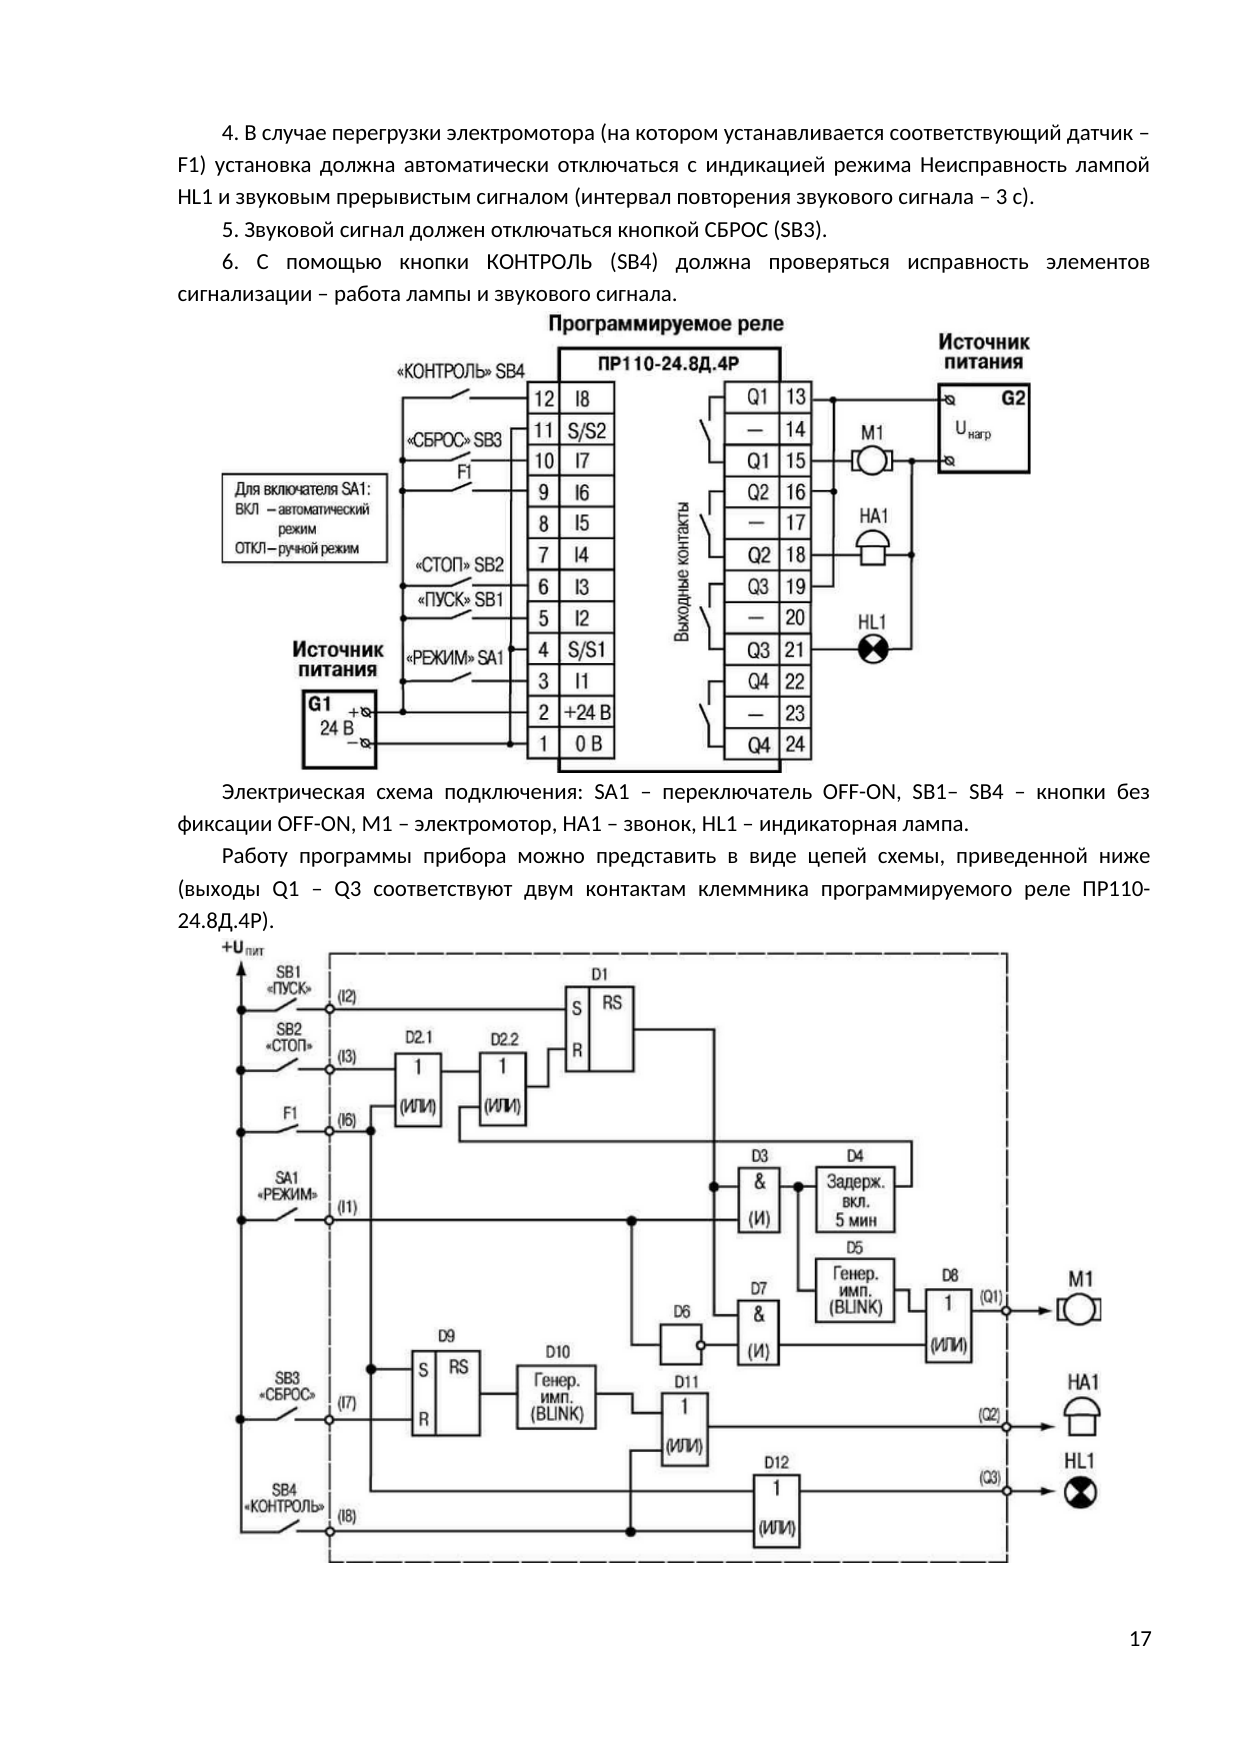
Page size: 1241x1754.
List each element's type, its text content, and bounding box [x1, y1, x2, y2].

text Электрическая схема подключения: SA1 – переключатель OFF-ОN, SB1– SB4 – кнопки без фиксации OFF-ОN, M1 – электромотор, HA1 – звонок, HL1 – индикаторная лампа. [177, 777, 1152, 837]
text 4. В случае перегрузки электромотора (на котором устанавливается соответствующий датчик – F1) установка должна автоматически отключаться с индикацией режима Неисправность лампой HL1 и звуковым прерывистым сигналом (интервал повторения звукового сигнала – 3 с). [177, 118, 1152, 211]
text 5. Звуковой сигнал должен отключаться кнопкой СБРОС (SB3). [177, 215, 1152, 243]
text 6. С помощью кнопки КОНТРОЛЬ (SB4) должна проверяться исправность элементов сигнализации – работа лампы и звукового сигнала. [177, 247, 1152, 307]
text Работу программы прибора можно представить в виде цепей схемы, приведенной ниже (выходы Q1 – Q3 соответствуют двум контактам клеммника программируемого реле ПР110-24.8Д.4Р). [177, 842, 1152, 934]
